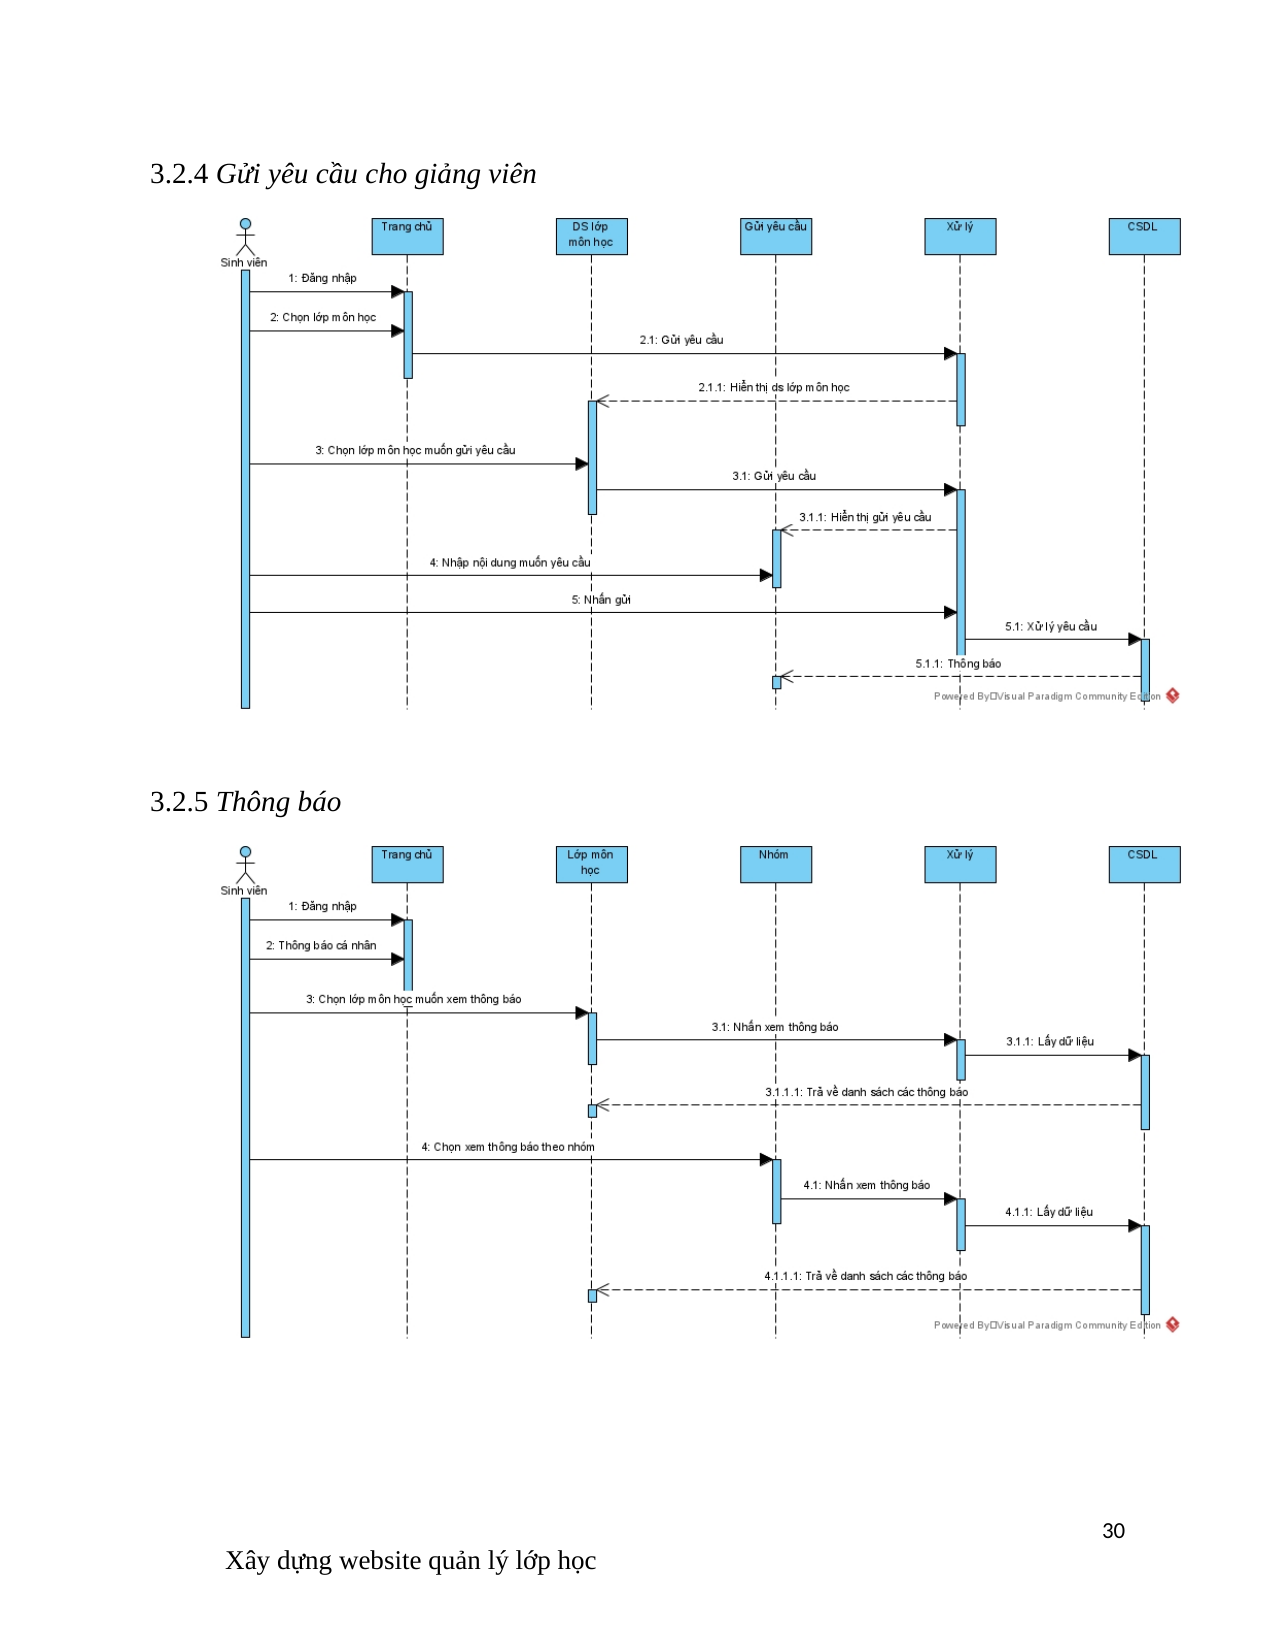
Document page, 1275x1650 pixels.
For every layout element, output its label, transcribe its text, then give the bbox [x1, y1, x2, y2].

picture [209, 216, 1184, 713]
picture [209, 845, 1184, 1342]
subtitle Thông báo [150, 778, 1125, 820]
subtitle Gửi yêu cầu cho giảng viên [150, 150, 1125, 192]
